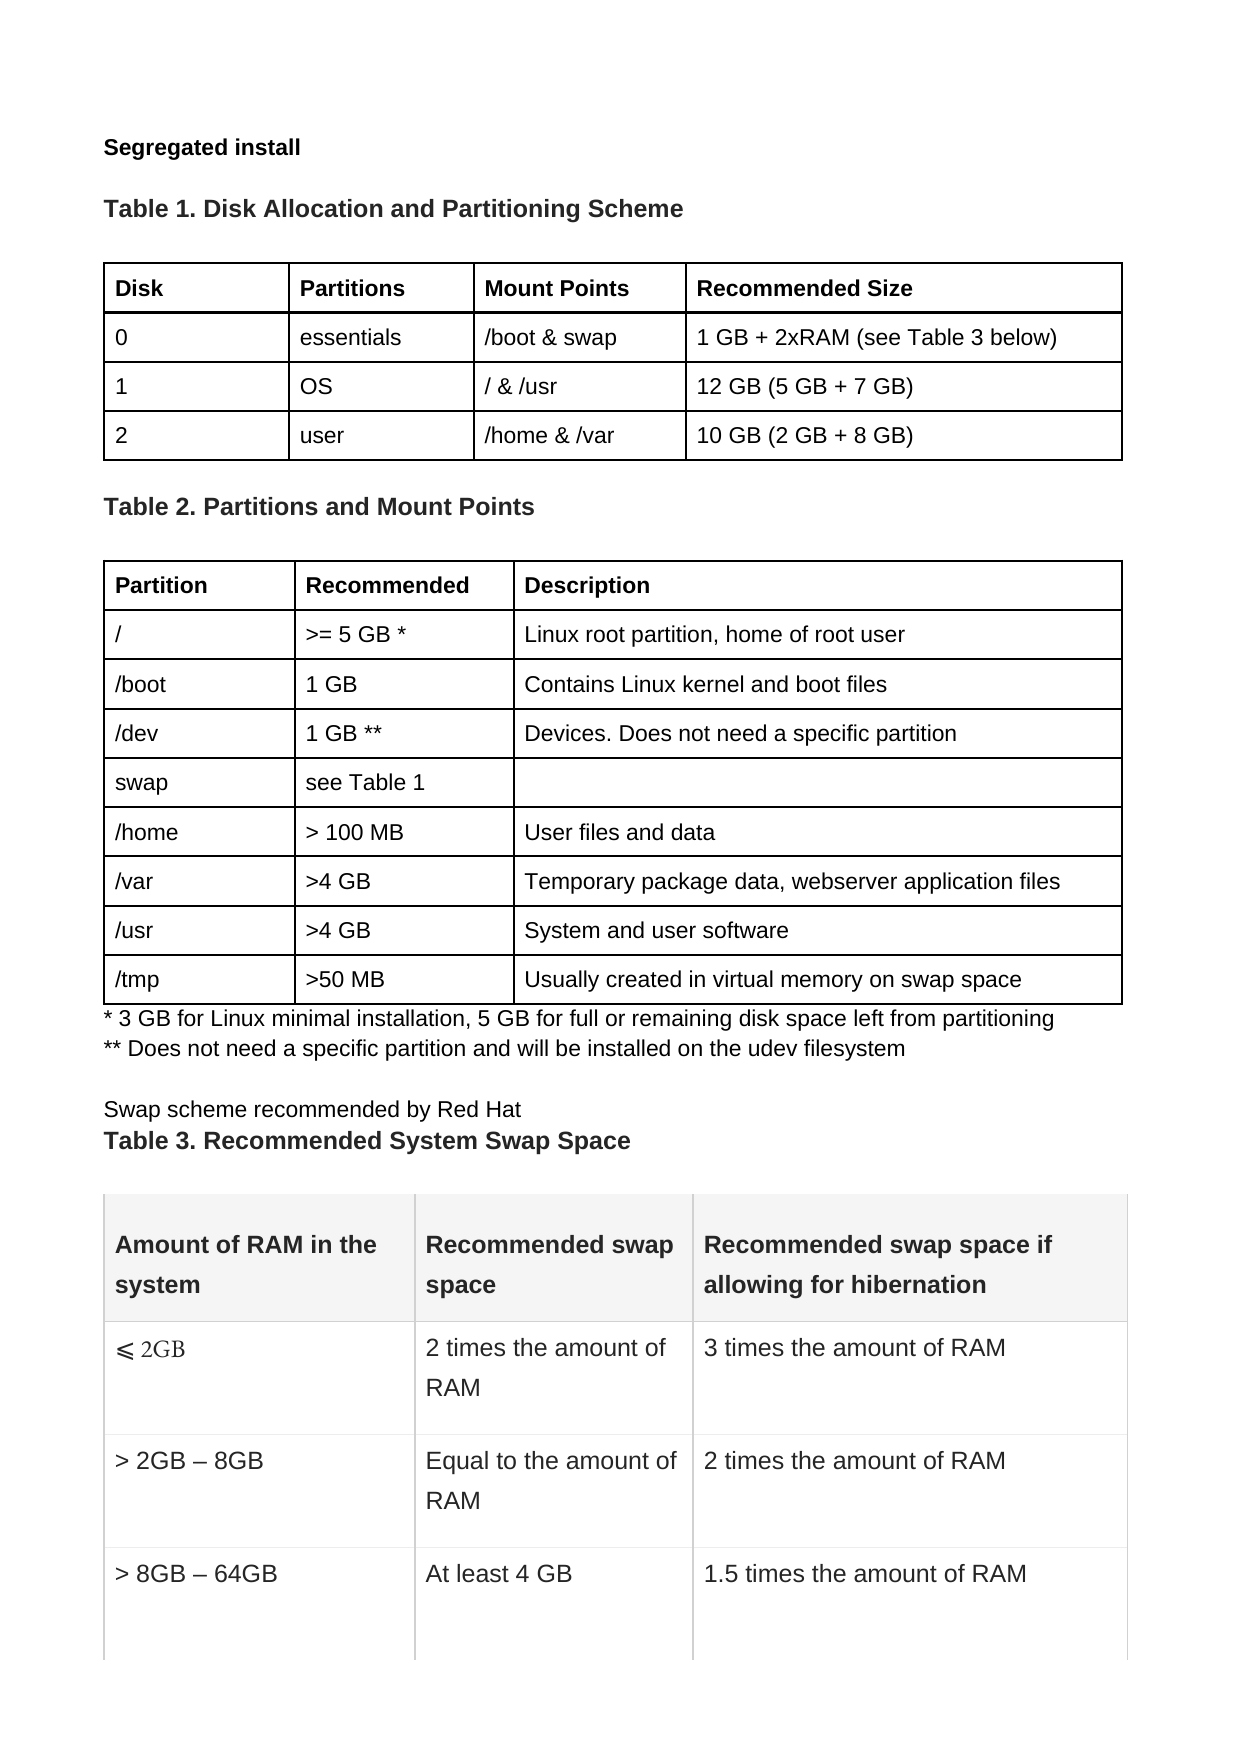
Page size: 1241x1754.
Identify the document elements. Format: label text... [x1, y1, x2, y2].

table_cell > 100 MB [296, 808, 513, 855]
table_cell 1 GB ** [296, 710, 513, 757]
text ** Does not need a specific partition and will be installed on the udev filesystem [103, 1035, 1121, 1062]
table_cell User files and data [515, 808, 1121, 855]
table_cell >4 GB [296, 907, 513, 954]
table_cell swap [105, 759, 294, 806]
table_cell / [105, 611, 294, 658]
table_cell System and user software [515, 907, 1121, 954]
table_cell 1.5 times the amount of RAM [694, 1548, 1127, 1660]
table_cell Contains Linux kernel and boot files [515, 660, 1121, 707]
table_cell /usr [105, 907, 294, 954]
table_cell 1 [105, 363, 288, 410]
table_cell /boot & swap [475, 314, 685, 361]
table_cell 10 GB (2 GB + 8 GB) [687, 412, 1121, 459]
table_cell >= 5 GB * [296, 611, 513, 658]
table_cell /tmp [105, 956, 294, 1003]
table_cell /dev [105, 710, 294, 757]
table_header Recommended swap space if allowing for hibernation [694, 1194, 1127, 1321]
table_header Partition [105, 562, 294, 609]
table_cell /boot [105, 660, 294, 707]
table_cell user [290, 412, 473, 459]
table_cell ⩽ 2GB [105, 1322, 414, 1434]
table_cell >50 MB [296, 956, 513, 1003]
table_cell /var [105, 857, 294, 904]
table_header Mount Points [475, 264, 685, 311]
table_cell 0 [105, 314, 288, 361]
table_cell 3 times the amount of RAM [694, 1322, 1127, 1434]
table_cell OS [290, 363, 473, 410]
table_cell 2 times the amount of RAM [694, 1435, 1127, 1547]
table_header Description [515, 562, 1121, 609]
table_cell >4 GB [296, 857, 513, 904]
table_cell /home [105, 808, 294, 855]
table_cell [515, 759, 1121, 806]
table_cell 2 [105, 412, 288, 459]
text Swap scheme recommended by Red Hat [103, 1096, 1121, 1122]
text Segregated install [103, 133, 1121, 160]
table_cell Devices. Does not need a specific partition [515, 710, 1121, 757]
table_cell 1 GB + 2xRAM (see Table 3 below) [687, 314, 1121, 361]
table_cell 2 times the amount of RAM [416, 1322, 692, 1434]
table_header Partitions [290, 264, 473, 311]
table_cell Usually created in virtual memory on swap space [515, 956, 1121, 1003]
table_cell > 2GB – 8GB [105, 1435, 414, 1547]
table_cell At least 4 GB [416, 1548, 692, 1660]
text * 3 GB for Linux minimal installation, 5 GB for full or remaining disk space left from partitioning [103, 1005, 1121, 1031]
table_cell Equal to the amount of RAM [416, 1435, 692, 1547]
table_header Recommended swap space [416, 1194, 692, 1321]
table_cell > 8GB – 64GB [105, 1548, 414, 1660]
table_header Amount of RAM in the system [105, 1194, 414, 1321]
table_cell 12 GB (5 GB + 7 GB) [687, 363, 1121, 410]
table_cell / & /usr [475, 363, 685, 410]
table_cell Temporary package data, webserver application files [515, 857, 1121, 904]
table_cell Linux root partition, home of root user [515, 611, 1121, 658]
text Table 3. Recommended System Swap Space [103, 1126, 1121, 1155]
table_header Disk [105, 264, 288, 311]
table_cell essentials [290, 314, 473, 361]
table_cell see Table 1 [296, 759, 513, 806]
text Table 1. Disk Allocation and Partitioning Scheme [103, 194, 1121, 223]
text Table 2. Partitions and Mount Points [103, 491, 1121, 520]
table_header Recommended [296, 562, 513, 609]
table_cell /home & /var [475, 412, 685, 459]
table_cell 1 GB [296, 660, 513, 707]
table_header Recommended Size [687, 264, 1121, 311]
